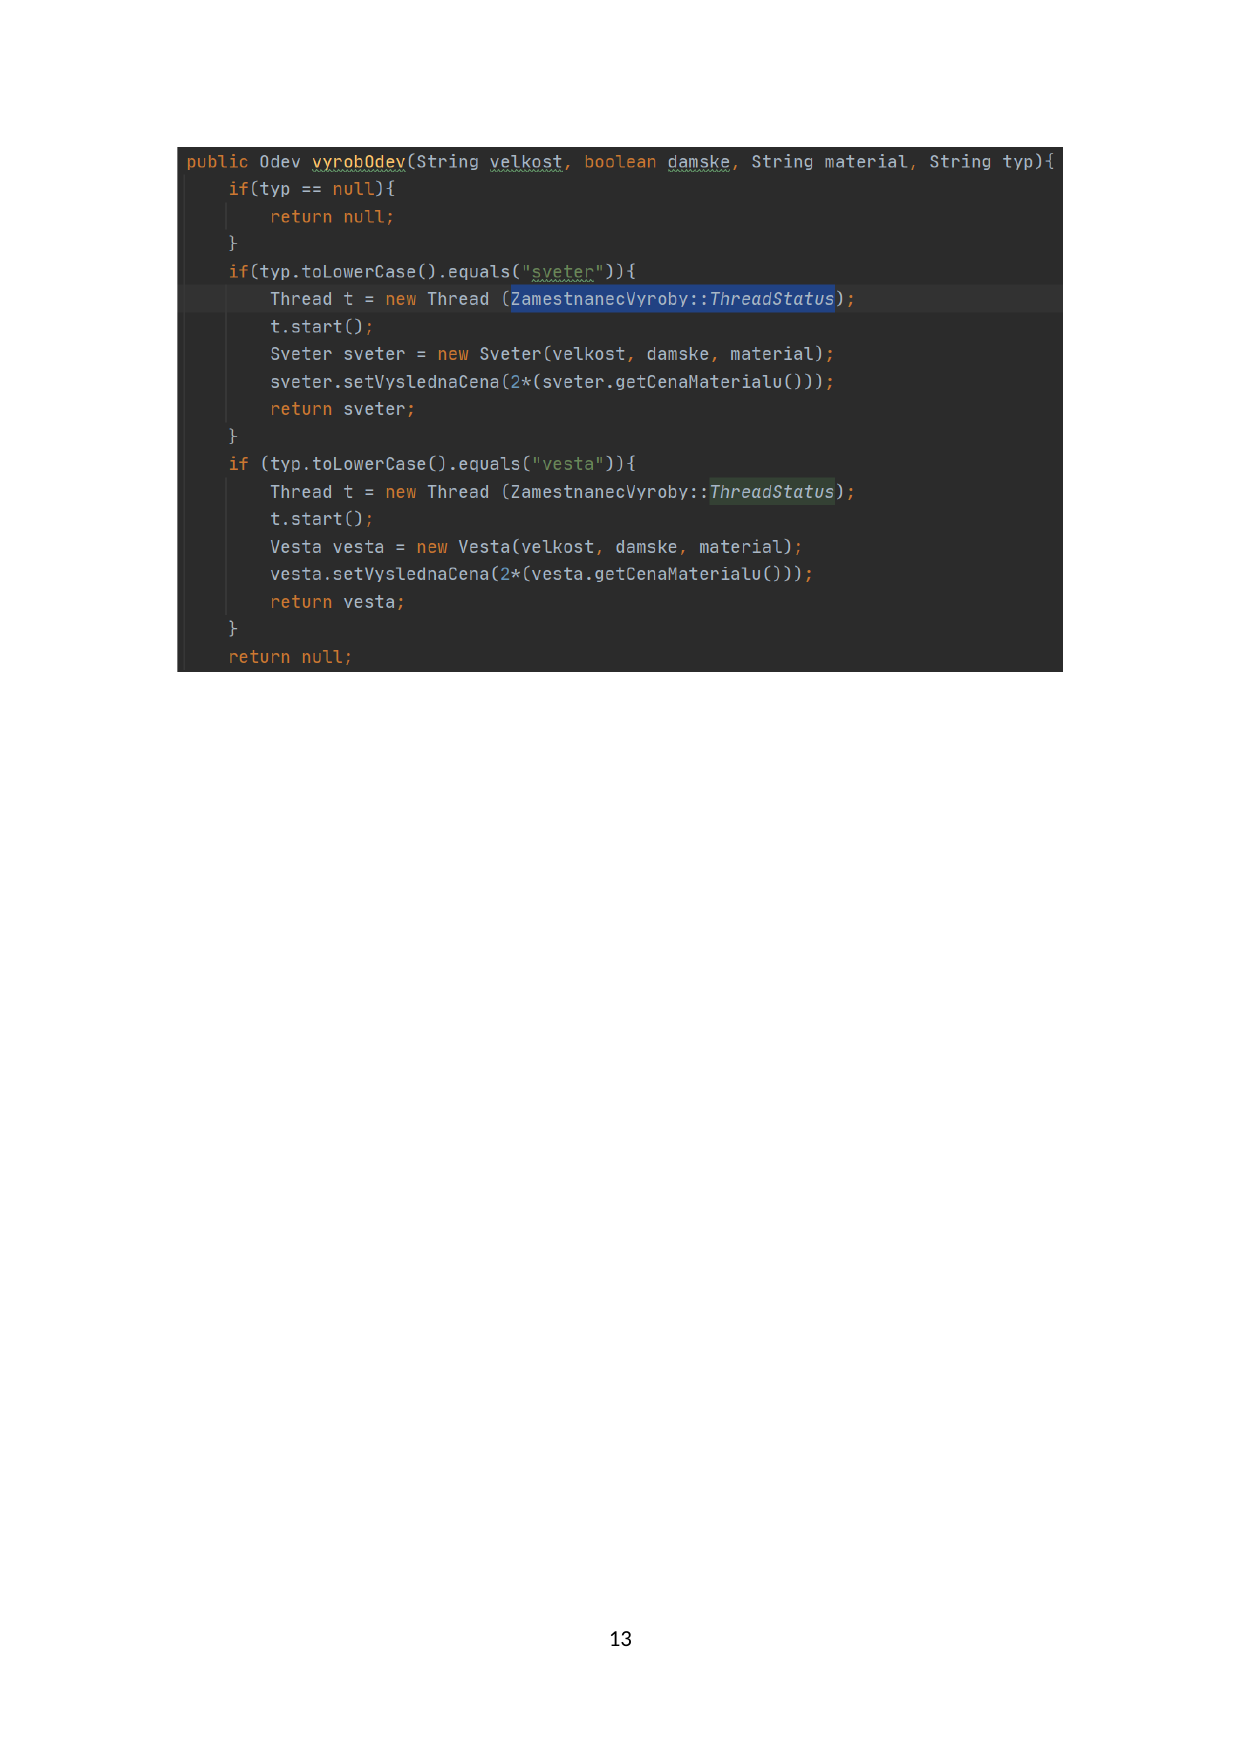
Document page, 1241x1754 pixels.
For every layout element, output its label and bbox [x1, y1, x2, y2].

picture [177, 147, 1063, 672]
